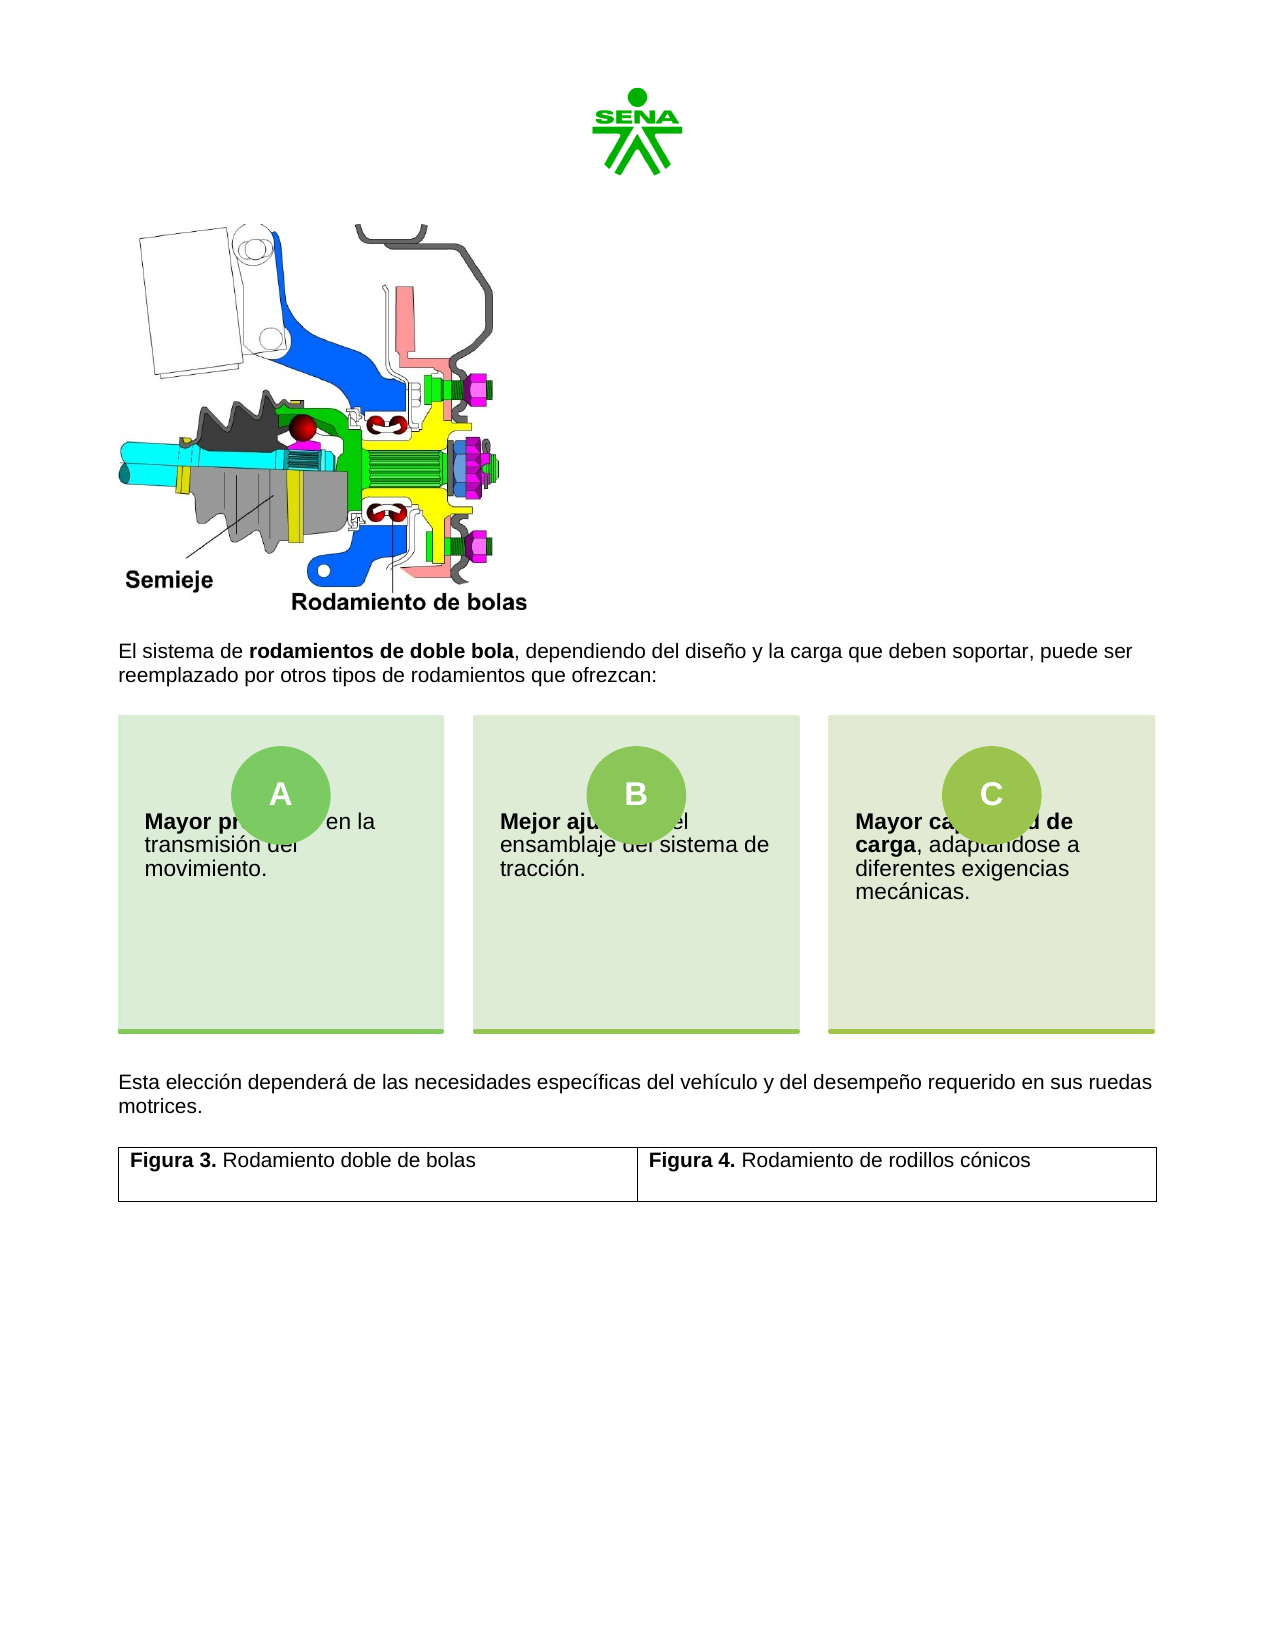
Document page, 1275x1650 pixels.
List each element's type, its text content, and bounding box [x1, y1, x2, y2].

picture [118, 224, 527, 610]
text Esta elección dependerá de las necesidades específicas del vehículo y del desempeño requerido en sus ruedas motrices. [118, 1070, 1157, 1118]
text El sistema de rodamientos de doble bola, dependiendo del diseño y la carga que deben soportar, puede ser reemplazado por otros tipos de rodamientos que ofrezcan: [118, 638, 1157, 686]
picture [592, 87, 683, 176]
table_header Figura 4. Rodamiento de rodillos cónicos [638, 1148, 1156, 1201]
table_header Figura 3. Rodamiento doble de bolas [119, 1148, 637, 1201]
